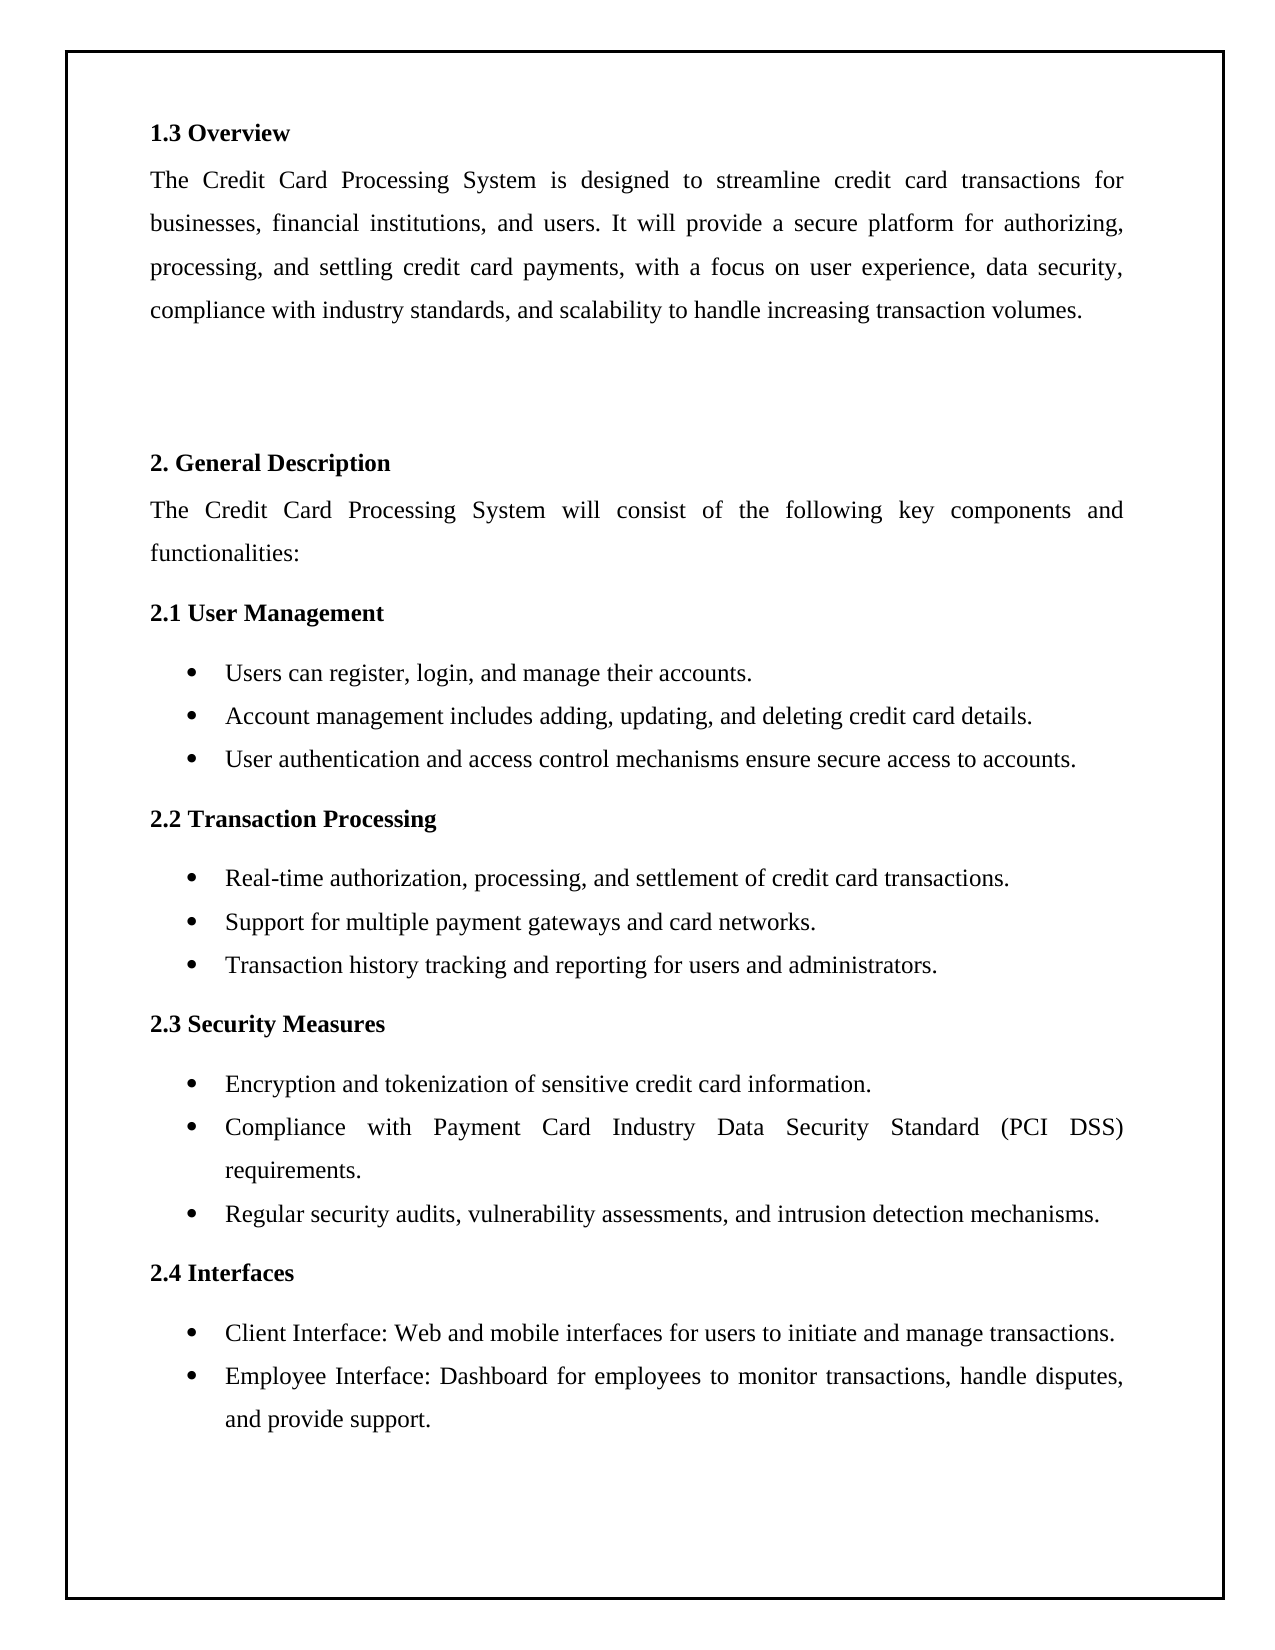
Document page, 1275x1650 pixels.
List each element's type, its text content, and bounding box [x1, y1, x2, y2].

list User authentication and access control mechanisms ensure secure access to accounts. [187, 744, 1125, 773]
list Client Interface: Web and mobile interfaces for users to initiate and manage transactions. [187, 1318, 1125, 1347]
text 2.2 Transaction Processing [150, 804, 1125, 832]
list Transaction history tracking and reporting for users and administrators. [187, 950, 1125, 978]
list Regular security audits, vulnerability assessments, and intrusion detection mechanisms. [187, 1199, 1125, 1227]
text 2.4 Interfaces [150, 1258, 1125, 1287]
list Compliance with Payment Card Industry Data Security Standard (PCI DSS) requirements. [187, 1112, 1125, 1184]
text 2.3 Security Measures [150, 1009, 1125, 1038]
list Real-time authorization, processing, and settlement of credit card transactions. [187, 863, 1125, 892]
list Users can register, login, and manage their accounts. [187, 658, 1125, 686]
list Account management includes adding, updating, and deleting credit card details. [187, 701, 1125, 729]
list Encryption and tokenization of sensitive credit card information. [187, 1069, 1125, 1098]
text 2.1 User Management [150, 598, 1125, 627]
text 2. General Description [150, 448, 1125, 477]
text 1.3 Overview [150, 118, 1125, 147]
text The Credit Card Processing System will consist of the following key components and functionalities: [150, 495, 1125, 567]
text The Credit Card Processing System is designed to streamline credit card transactions for businesses, financial institutions, and users. It will provide a secure platform for authorizing, processing, and settling credit card payments, with a focus on user experience, data security, compliance with industry standards, and scalability to handle increasing transaction volumes. [150, 165, 1125, 323]
list Employee Interface: Dashboard for employees to monitor transactions, handle disputes, and provide support. [187, 1361, 1125, 1433]
list Support for multiple payment gateways and card networks. [187, 907, 1125, 935]
